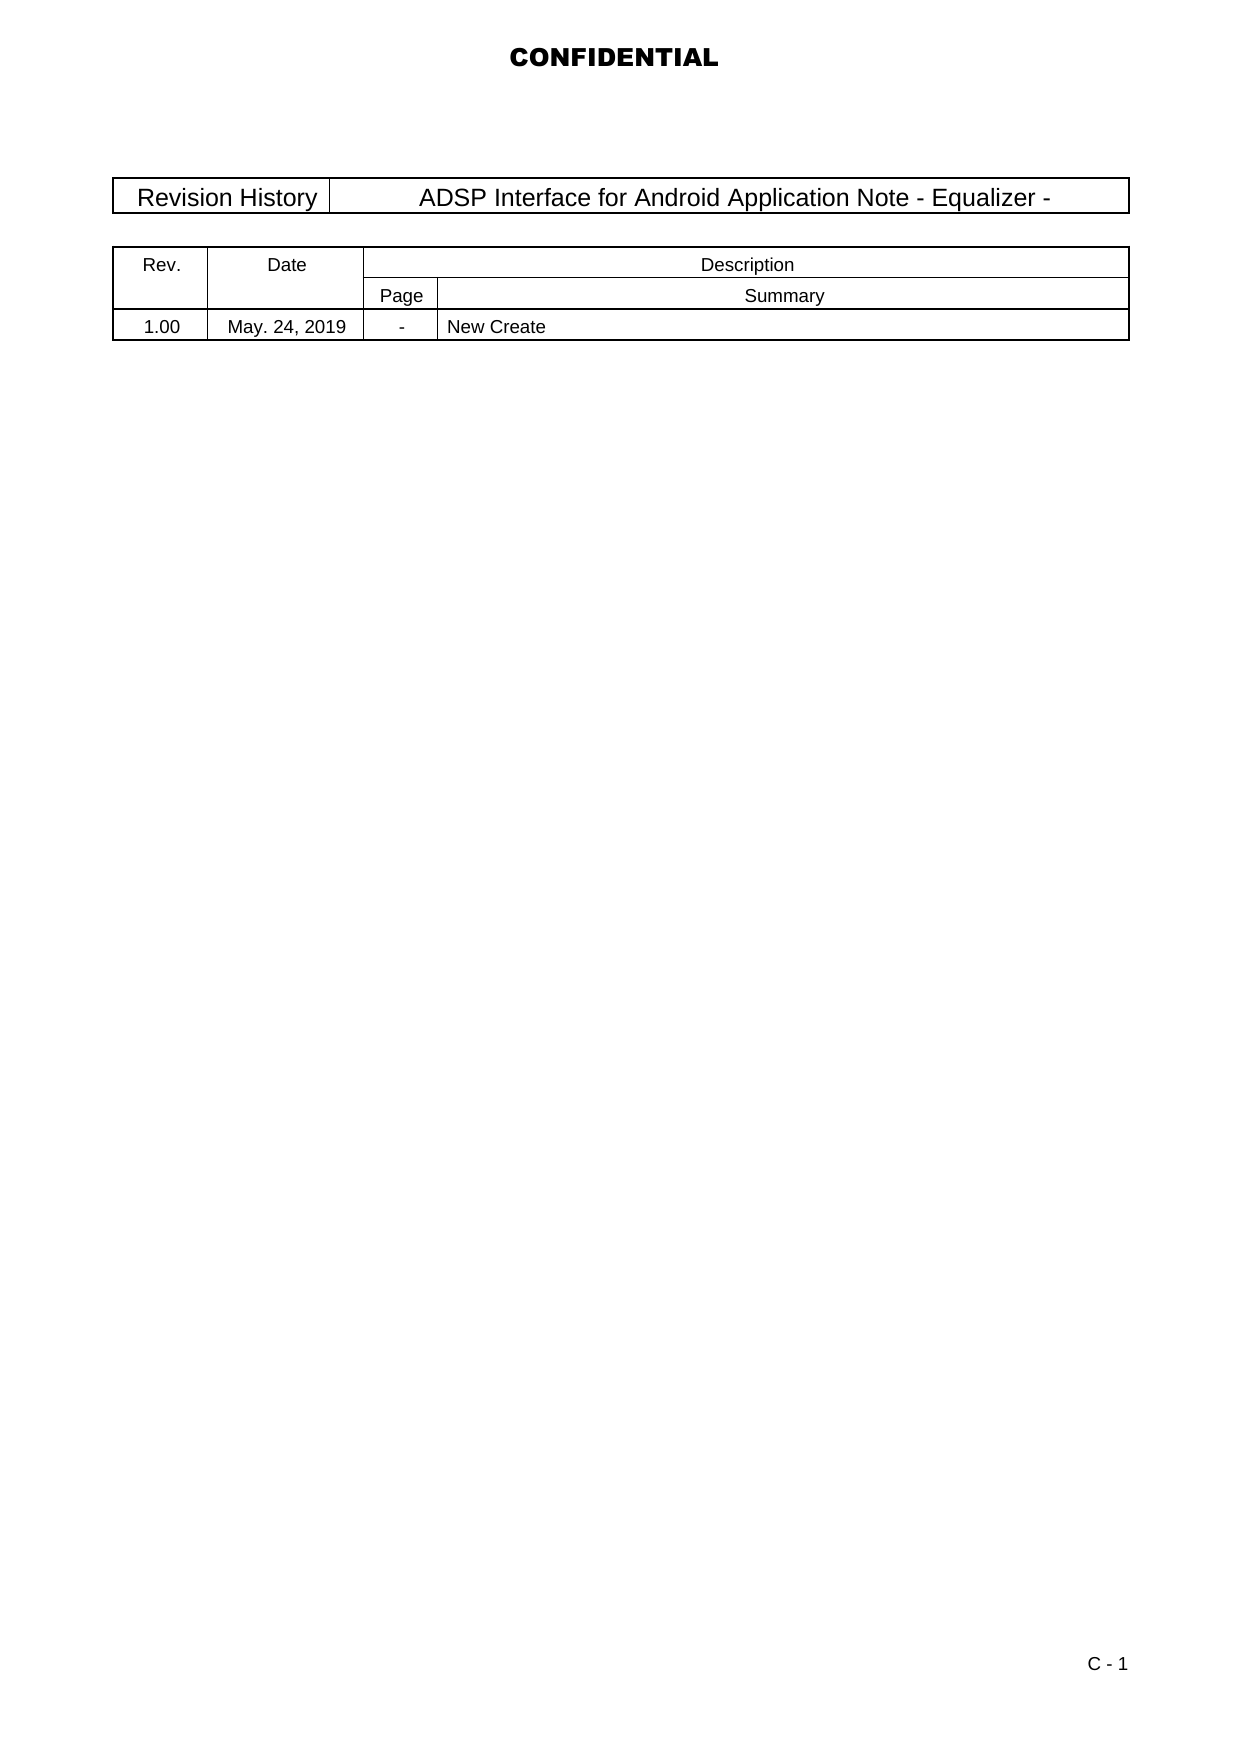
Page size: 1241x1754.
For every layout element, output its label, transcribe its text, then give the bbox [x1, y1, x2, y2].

table_cell Page [364, 278, 437, 308]
table_cell Summary [438, 278, 1128, 308]
table_header Rev. [114, 248, 207, 308]
table_header Revision History [114, 179, 329, 212]
table_cell New Create [438, 310, 1128, 339]
table_cell 1.00 [114, 310, 207, 339]
table_cell May. 24, 2019 [208, 310, 363, 339]
table_cell - [364, 310, 437, 339]
table_header [330, 179, 1128, 212]
table_header Date [208, 248, 363, 308]
table_header Description [364, 248, 1128, 277]
